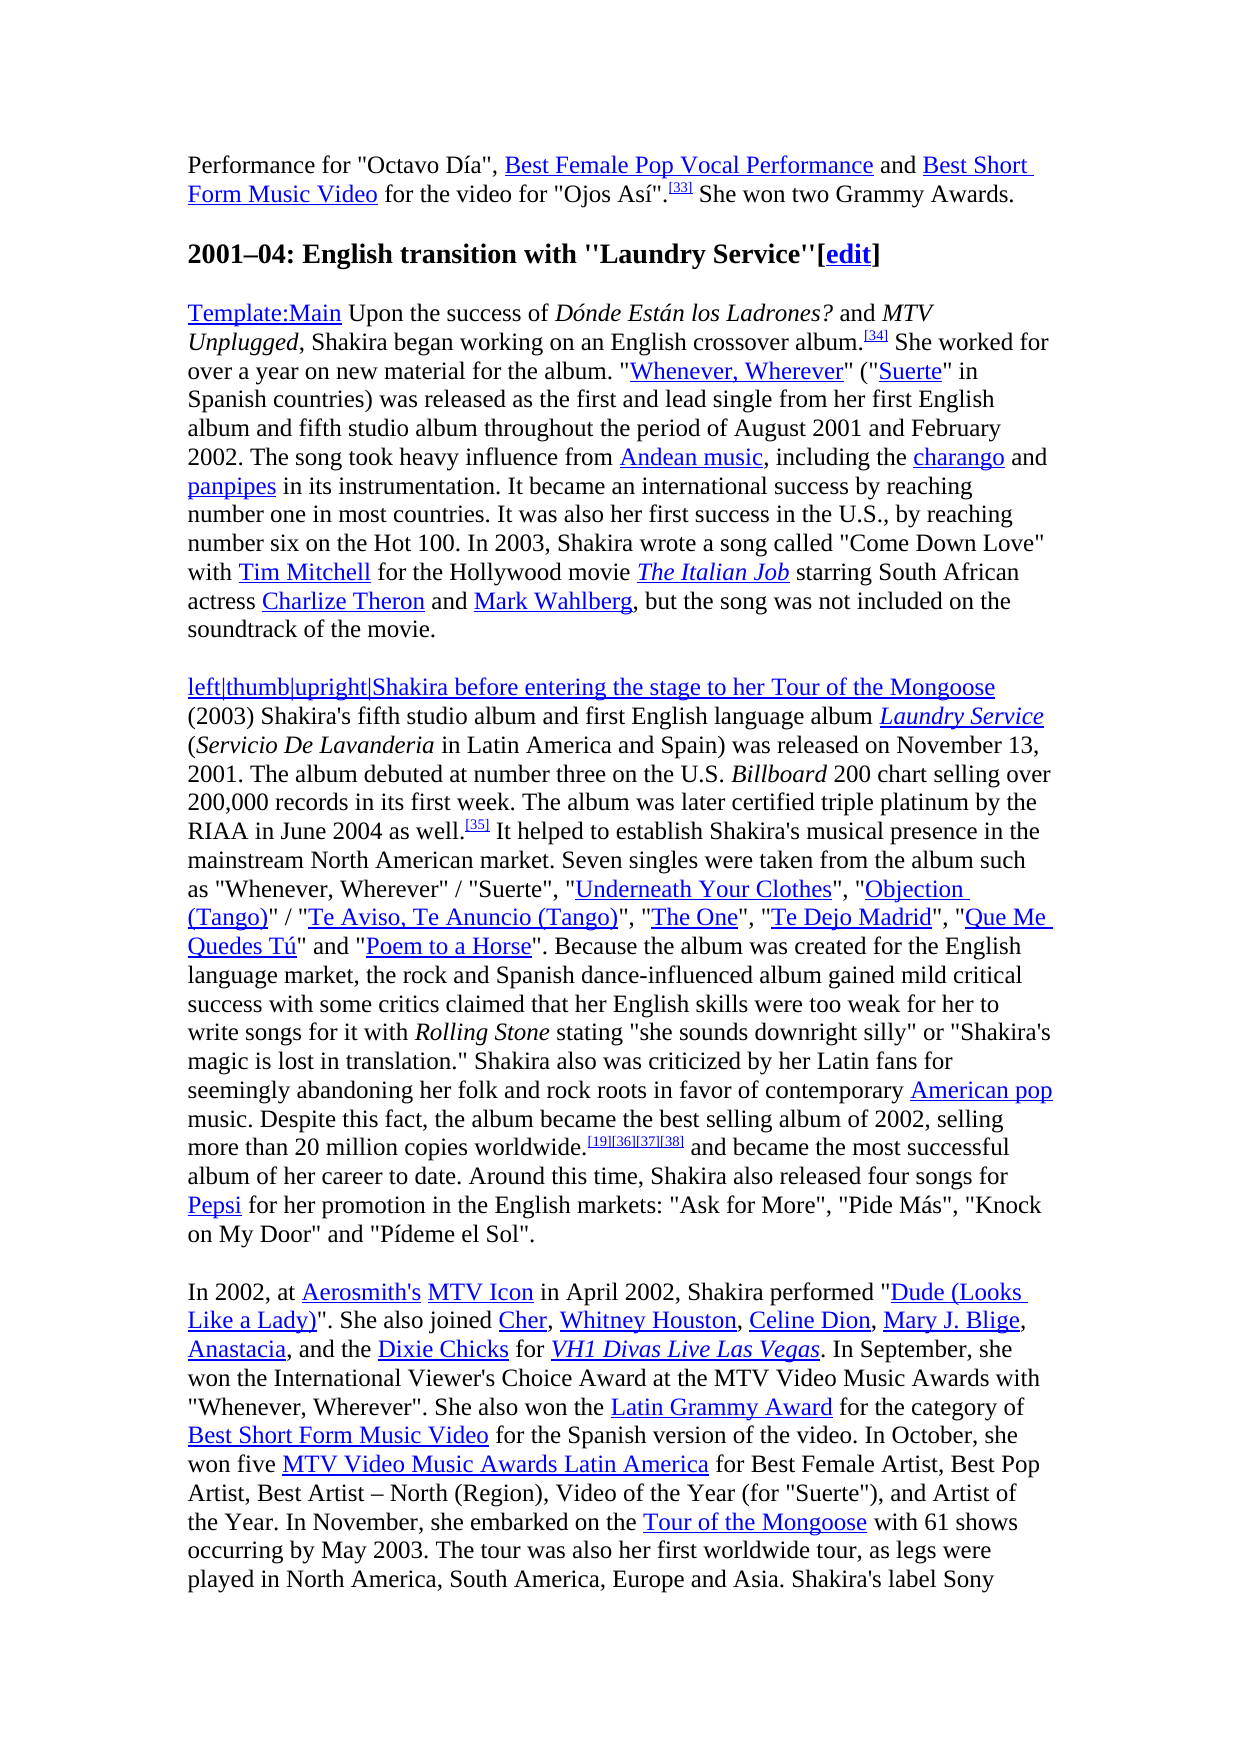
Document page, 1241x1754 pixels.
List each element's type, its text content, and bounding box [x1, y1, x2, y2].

text Template:Main Upon the success of Dónde Están los Ladrones? and MTV Unplugged, Shakira began working on an English crossover album.[34] She worked for over a year on new material for the album. "Whenever, Wherever" ("Suerte" in Spanish countries) was released as the first and lead single from her first English album and fifth studio album throughout the period of August 2001 and February 2002. The song took heavy influence from Andean music, including the charango and panpipes in its instrumentation. It became an international success by reaching number one in most countries. It was also her first success in the U.S., by reaching number six on the Hot 100. In 2003, Shakira wrote a song called "Come Down Love" with Tim Mitchell for the Hollywood movie The Italian Job starring South African actress Charlize Theron and Mark Wahlberg, but the song was not included on the soundtrack of the movie. [187, 298, 1053, 643]
text left|thumb|upright|Shakira before entering the stage to her Tour of the Mongoose (2003) Shakira's fifth studio album and first English language album Laundry Service (Servicio De Lavanderia in Latin America and Spain) was released on November 13, 2001. The album debuted at number three on the U.S. Billboard 200 chart selling over 200,000 records in its first week. The album was later certified triple platinum by the RIAA in June 2004 as well.[35] It helped to establish Shakira's musical presence in the mainstream North American market. Seven singles were taken from the album such as "Whenever, Wherever" / "Suerte", "Underneath Your Clothes", "Objection (Tango)" / "Te Aviso, Te Anuncio (Tango)", "The One", "Te Dejo Madrid", "Que Me Quedes Tú" and "Poem to a Horse". Because the album was created for the English language market, the rock and Spanish dance-influenced album gained mild critical success with some critics claimed that her English skills were too weak for her to write songs for it with Rolling Stone stating "she sounds downright silly" or "Shakira's magic is lost in translation." Shakira also was criticized by her Latin fans for seemingly abandoning her folk and rock roots in favor of contemporary American pop music. Despite this fact, the album became the best selling album of 2002, selling more than 20 million copies worldwide.[19][36][37][38] and became the most successful album of her career to date. Around this time, Shakira also released four songs for Pepsi for her promotion in the English markets: "Ask for More", "Pide Más", "Knock on My Door" and "Pídeme el Sol". [187, 672, 1053, 1247]
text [187, 150, 1053, 207]
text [187, 1277, 1053, 1593]
subtitle 2001–04: English transition with ''Laundry Service''[edit] [187, 237, 1053, 269]
